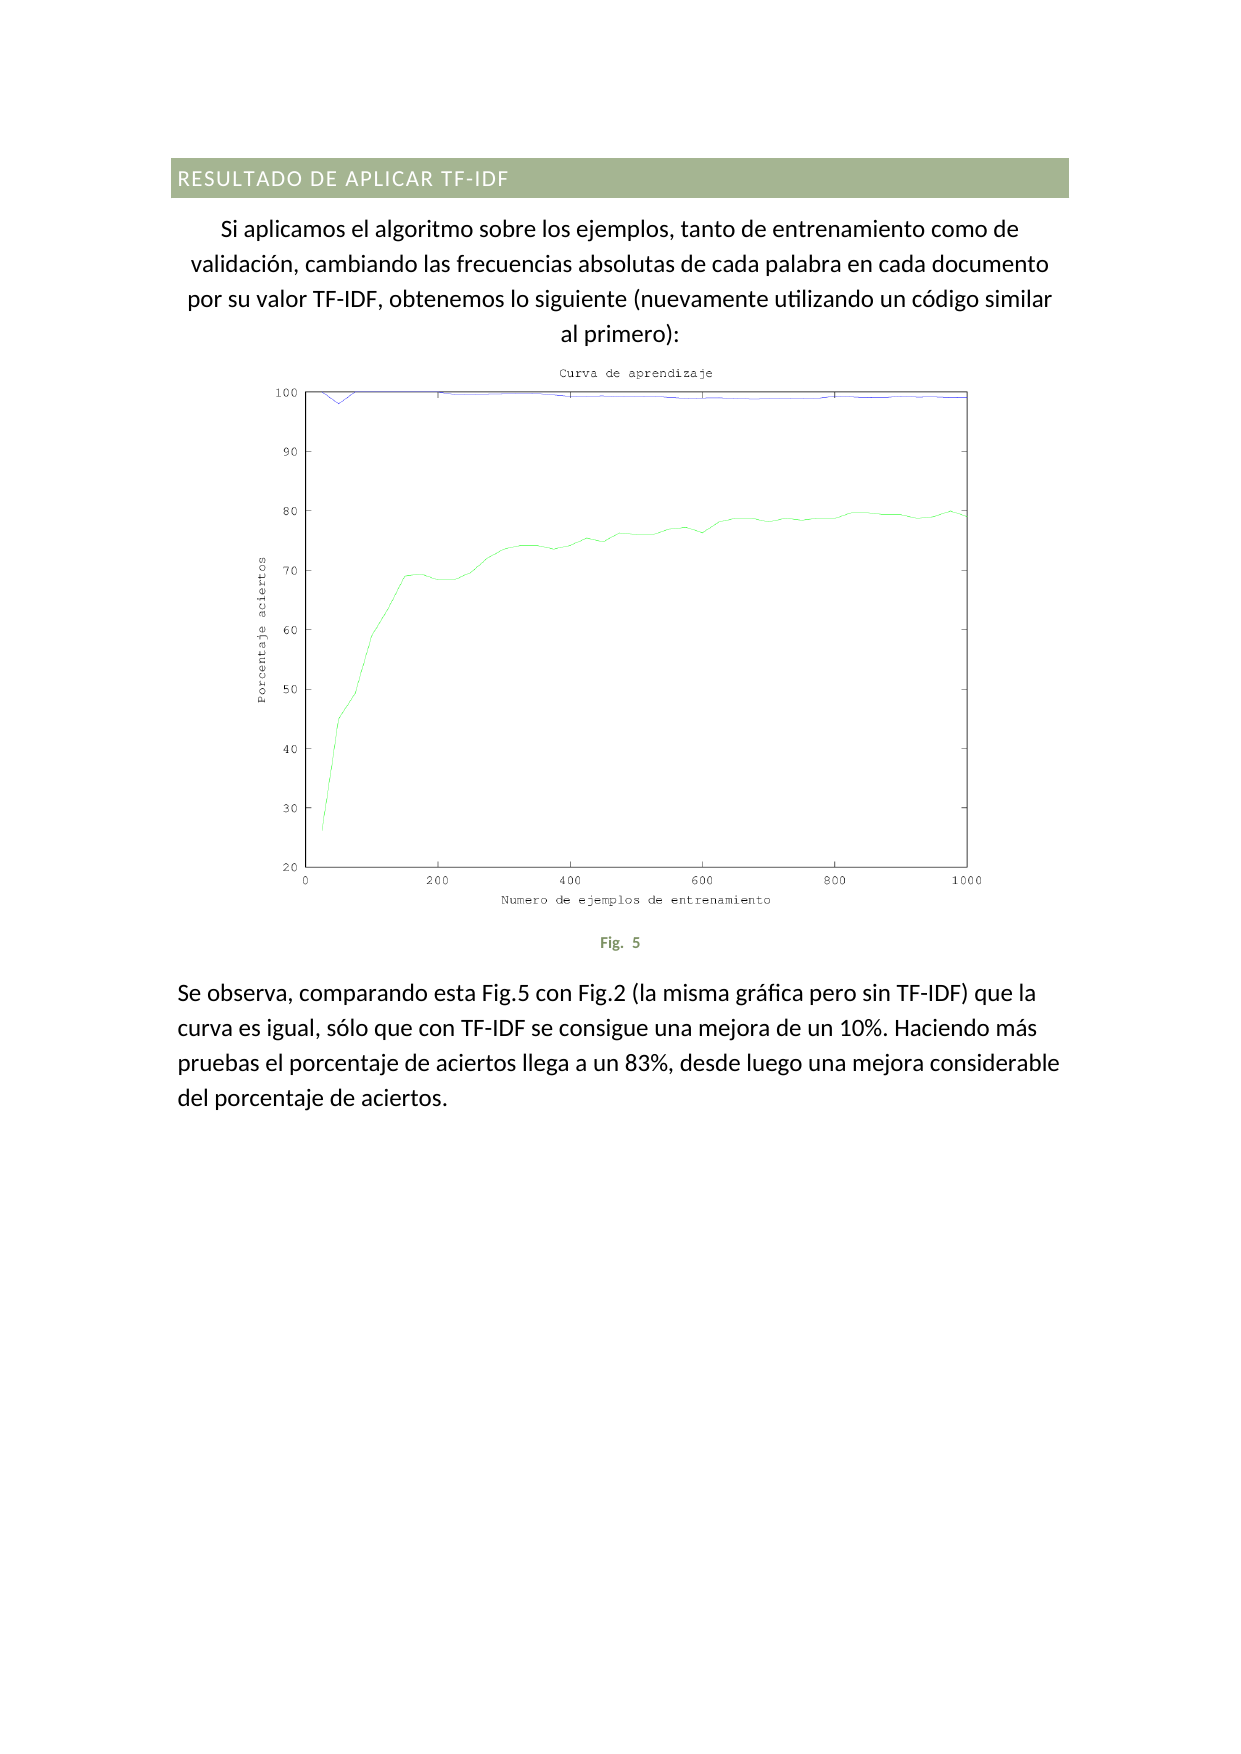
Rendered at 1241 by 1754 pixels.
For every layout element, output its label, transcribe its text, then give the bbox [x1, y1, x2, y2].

text Fig. 5 [177, 933, 1063, 953]
text Se observa, comparando esta Fig.5 con Fig.2 (la misma gráfica pero sin TF-IDF) que la curva es igual, sólo que con TF-IDF se consigue una mejora de un 10%. Haciendo más pruebas el porcentaje de aciertos llega a un 83%, desde luego una mejora considerable del porcentaje de aciertos. [177, 977, 1063, 1112]
picture [250, 353, 990, 908]
subtitle Resultado de aplicar TF-IDF [177, 164, 1063, 192]
